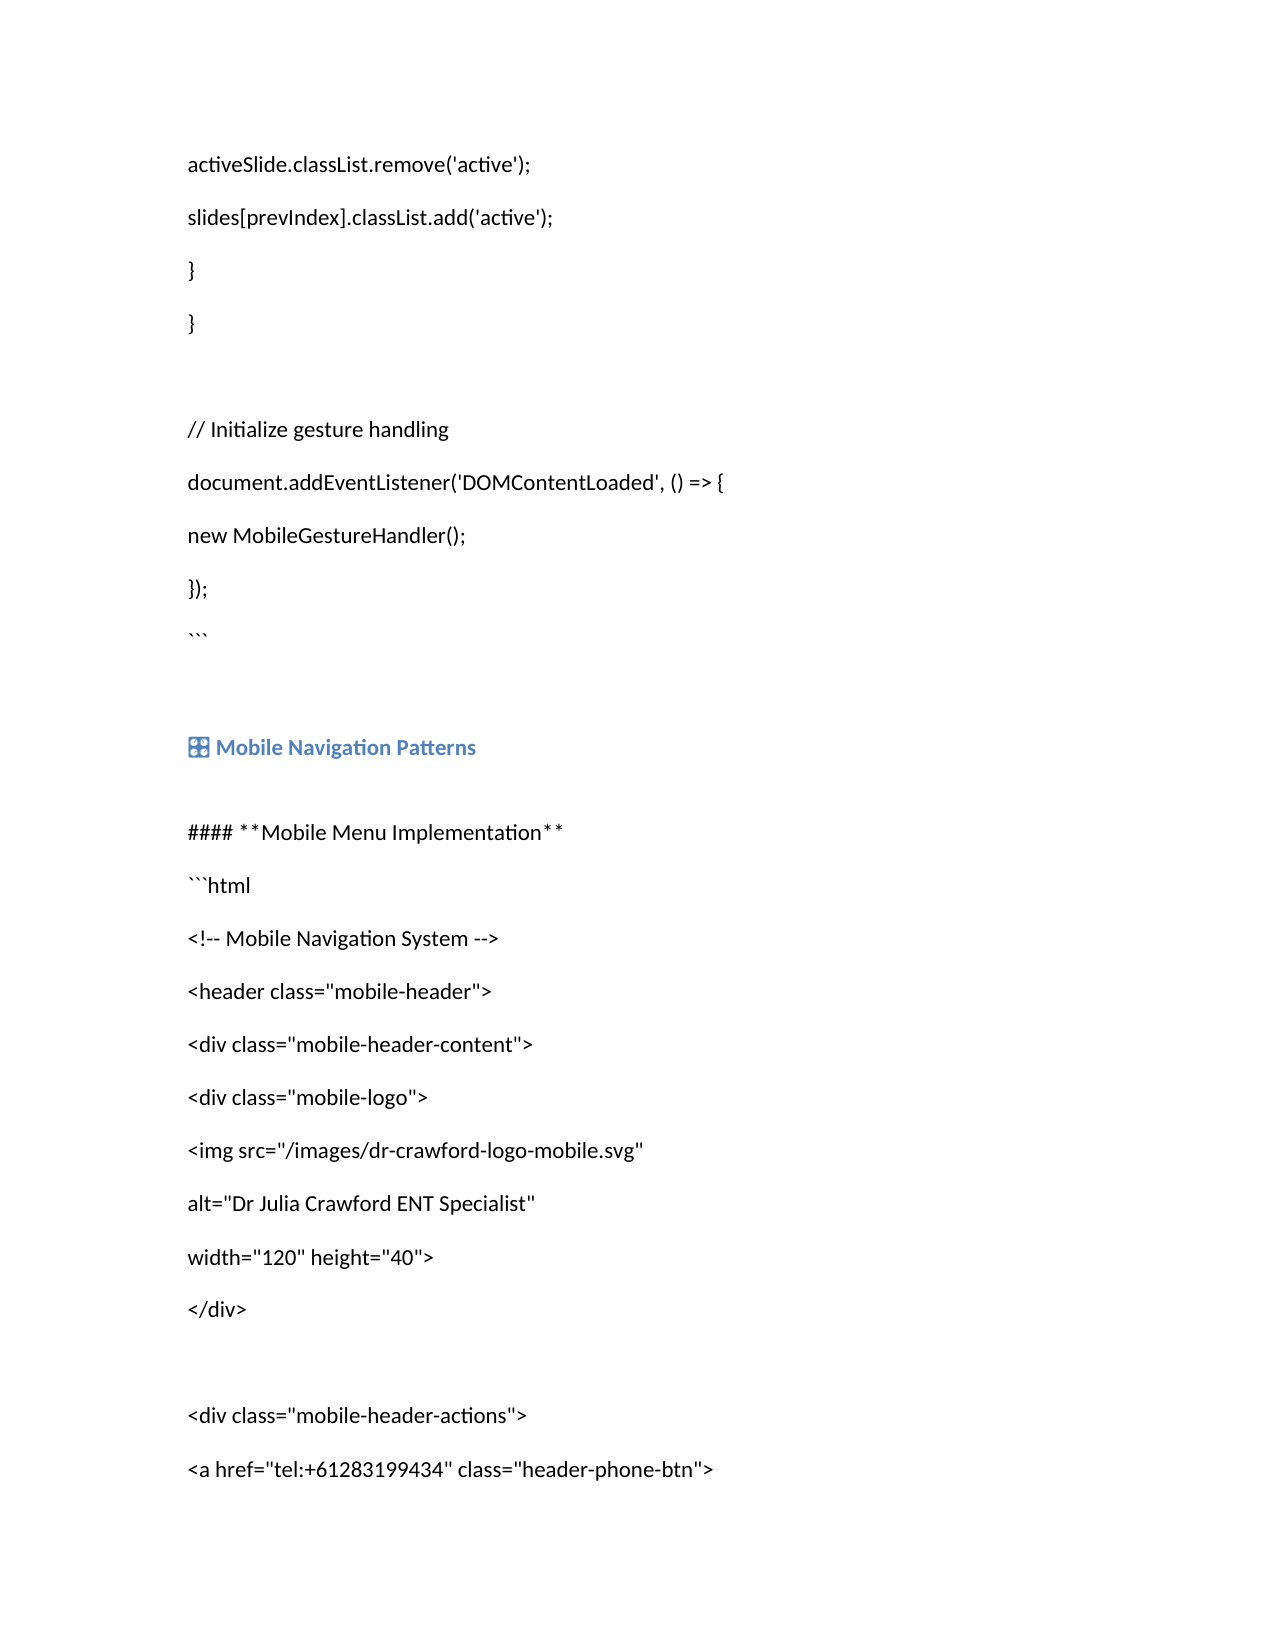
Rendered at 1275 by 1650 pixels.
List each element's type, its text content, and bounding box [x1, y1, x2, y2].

text <header class="mobile-header"> [187, 977, 1087, 1006]
text } [187, 256, 1087, 284]
subtitle 🎛️ Mobile Navigation Patterns [187, 733, 1087, 761]
text <a href="tel:+61283199434" class="header-phone-btn"> [187, 1455, 1087, 1483]
text width="120" height="40"> [187, 1243, 1087, 1271]
text }); [187, 574, 1087, 602]
text <img src="/images/dr-crawford-logo-mobile.svg" [187, 1137, 1087, 1164]
text alt="Dr Julia Crawford ENT Specialist" [187, 1189, 1087, 1218]
text new MobileGestureHandler(); [187, 521, 1087, 549]
text <div class="mobile-logo"> [187, 1083, 1087, 1112]
text <div class="mobile-header-content"> [187, 1031, 1087, 1058]
text slides[prevIndex].classList.add('active'); [187, 203, 1087, 231]
text // Initialize gesture handling [187, 415, 1087, 443]
text <div class="mobile-header-actions"> [187, 1402, 1087, 1430]
text } [187, 309, 1087, 337]
text document.addEventListener('DOMContentLoaded', () => { [187, 468, 1087, 496]
text <!-- Mobile Navigation System --> [187, 924, 1087, 952]
text </div> [187, 1296, 1087, 1324]
text #### **Mobile Menu Implementation** [187, 818, 1087, 846]
text ``` [187, 627, 1087, 655]
text ```html [187, 871, 1087, 899]
text activeSlide.classList.remove('active'); [187, 150, 1087, 178]
